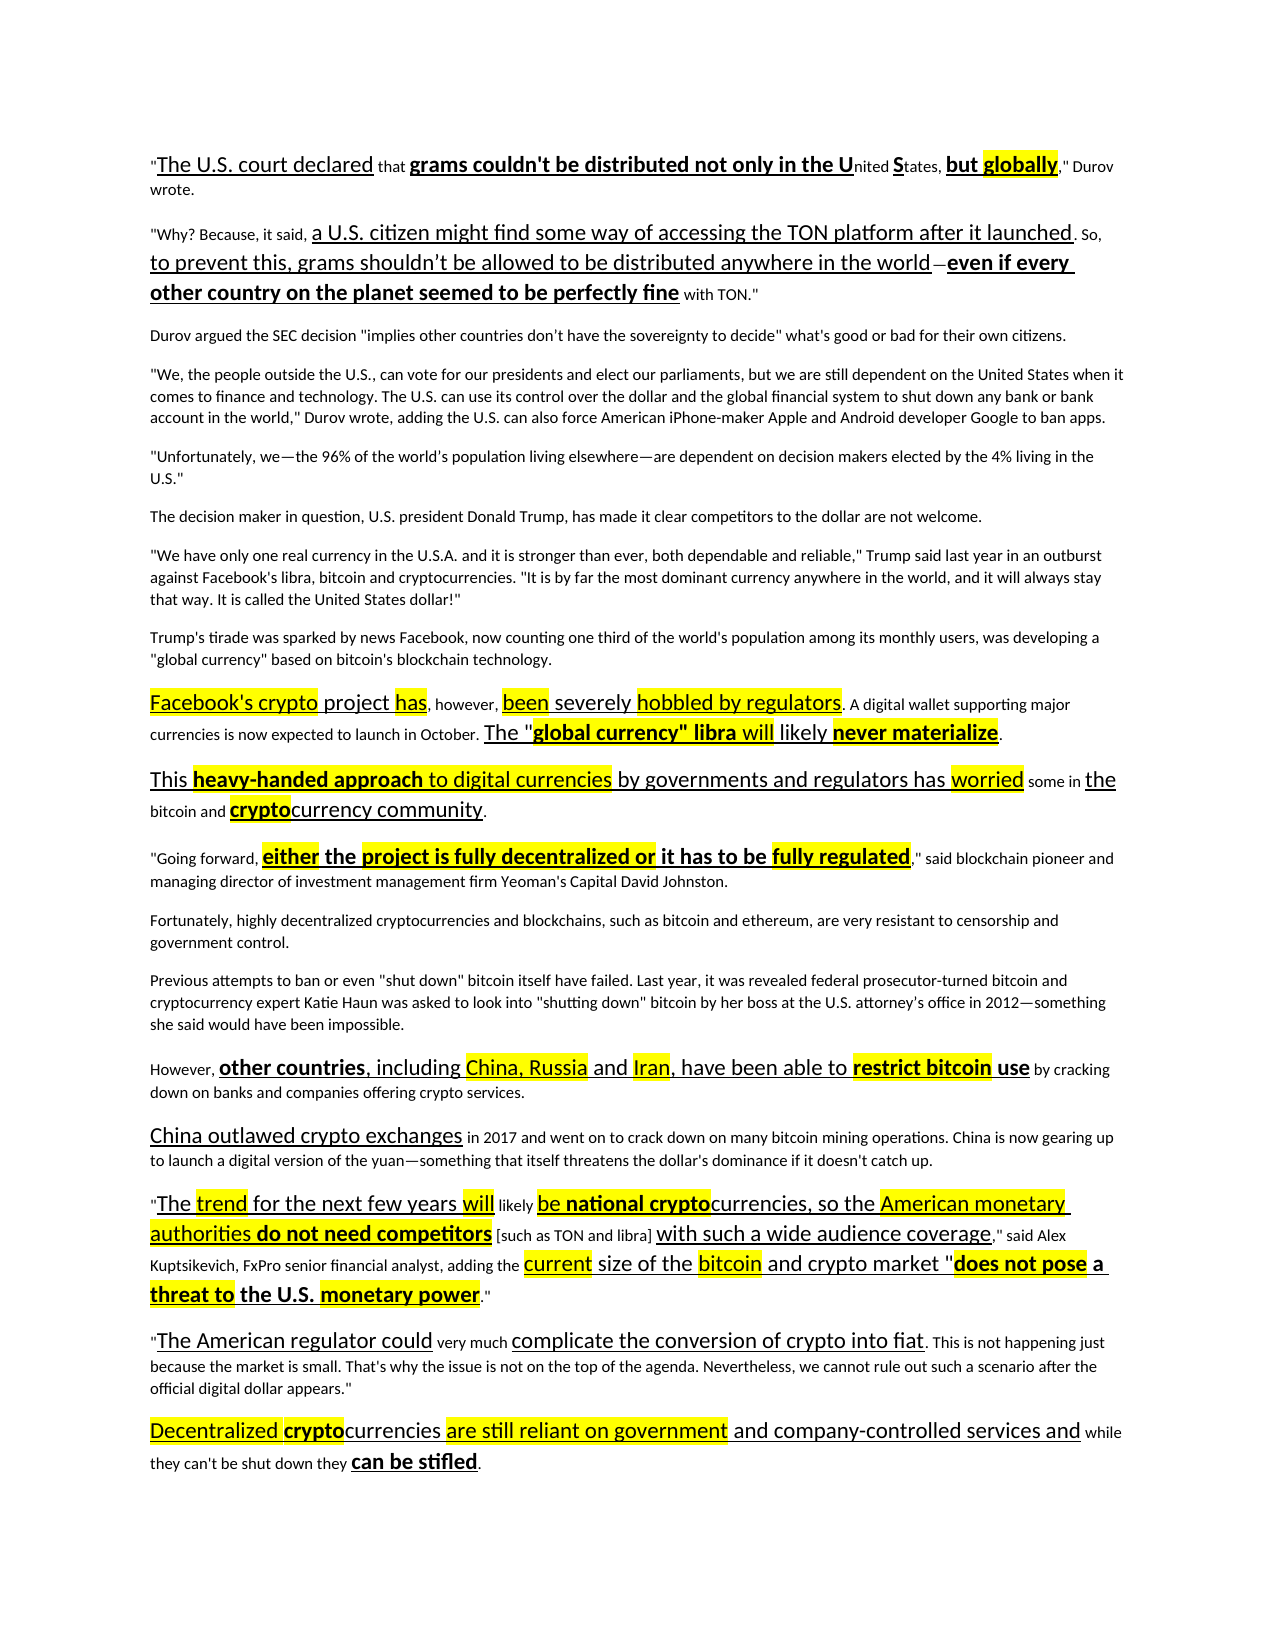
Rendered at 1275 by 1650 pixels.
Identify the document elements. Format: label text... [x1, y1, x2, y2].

text "Going forward, either the project is fully decentralized or it has to be fully regulated," said blockchain pioneer and managing director of investment management firm Yeoman's Capital David Johnston. [150, 842, 1125, 892]
text Decentralized cryptocurrencies are still reliant on government and company-controlled services and while they can't be shut down they can be stifled. [150, 1417, 1125, 1475]
text "Why? Because, it said, a U.S. citizen might find some way of accessing the TON platform after it launched. So, to prevent this, grams shouldn’t be allowed to be distributed anywhere in the world—even if every other country on the planet seemed to be perfectly fine with TON." [150, 218, 1125, 307]
text Trump's tirade was sparked by news Facebook, now counting one third of the world's population among its monthly users, was developing a "global currency" based on bitcoin's blockchain technology. [150, 627, 1125, 670]
text Facebook's crypto project has, however, been severely hobbled by regulators. A digital wallet supporting major currencies is now expected to launch in October. The "global currency" libra will likely never materialize. [150, 688, 1125, 746]
text Previous attempts to ban or even "shut down" bitcoin itself have failed. Last year, it was revealed federal prosecutor-turned bitcoin and cryptocurrency expert Katie Haun was asked to look into "shutting down" bitcoin by her boss at the U.S. attorney’s office in 2012—something she said would have been impossible. [150, 971, 1125, 1035]
text Fortunately, highly decentralized cryptocurrencies and blockchains, such as bitcoin and ethereum, are very resistant to censorship and government control. [150, 910, 1125, 952]
text "We have only one real currency in the U.S.A. and it is stronger than ever, both dependable and reliable," Trump said last year in an outburst against Facebook's libra, bitcoin and cryptocurrencies. "It is by far the most dominant currency anywhere in the world, and it will always stay that way. It is called the United States dollar!" [150, 545, 1125, 609]
text "The U.S. court declared that grams couldn't be distributed not only in the United States, but globally," Durov wrote. [150, 150, 1125, 200]
text "We, the people outside the U.S., can vote for our presidents and elect our parliaments, but we are still dependent on the United States when it comes to finance and technology. The U.S. can use its control over the dollar and the global financial system to shut down any bank or bank account in the world," Durov wrote, adding the U.S. can also force American iPhone-maker Apple and Android developer Google to ban apps. [150, 364, 1125, 428]
text The decision maker in question, U.S. president Donald Trump, has made it clear competitors to the dollar are not welcome. [150, 507, 1125, 527]
text "Unfortunately, we—the 96% of the world’s population living elsewhere—are dependent on decision makers elected by the 4% living in the U.S." [150, 446, 1125, 488]
text This heavy-handed approach to digital currencies by governments and regulators has worried some in the bitcoin and cryptocurrency community. [150, 765, 1125, 823]
text "The American regulator could very much complicate the conversion of crypto into fiat. This is not happening just because the market is small. That's why the issue is not on the top of the agenda. Nevertheless, we cannot rule out such a scenario after the official digital dollar appears." [150, 1327, 1125, 1398]
text "The trend for the next few years will likely be national cryptocurrencies, so the American monetary authorities do not need competitors [such as TON and libra] with such a wide audience coverage," said Alex Kuptsikevich, FxPro senior financial analyst, adding the current size of the bitcoin and crypto market "does not pose a threat to the U.S. monetary power." [150, 1189, 1125, 1308]
text Durov argued the SEC decision "implies other countries don’t have the sovereignty to decide" what's good or bad for their own citizens. [150, 325, 1125, 346]
text However, other countries, including China, Russia and Iran, have been able to restrict bitcoin use by cracking down on banks and companies offering crypto services. [150, 1053, 1125, 1103]
text China outlawed crypto exchanges in 2017 and went on to crack down on many bitcoin mining operations. China is now gearing up to launch a digital version of the yuan—something that itself threatens the dollar's dominance if it doesn't catch up. [150, 1121, 1125, 1171]
